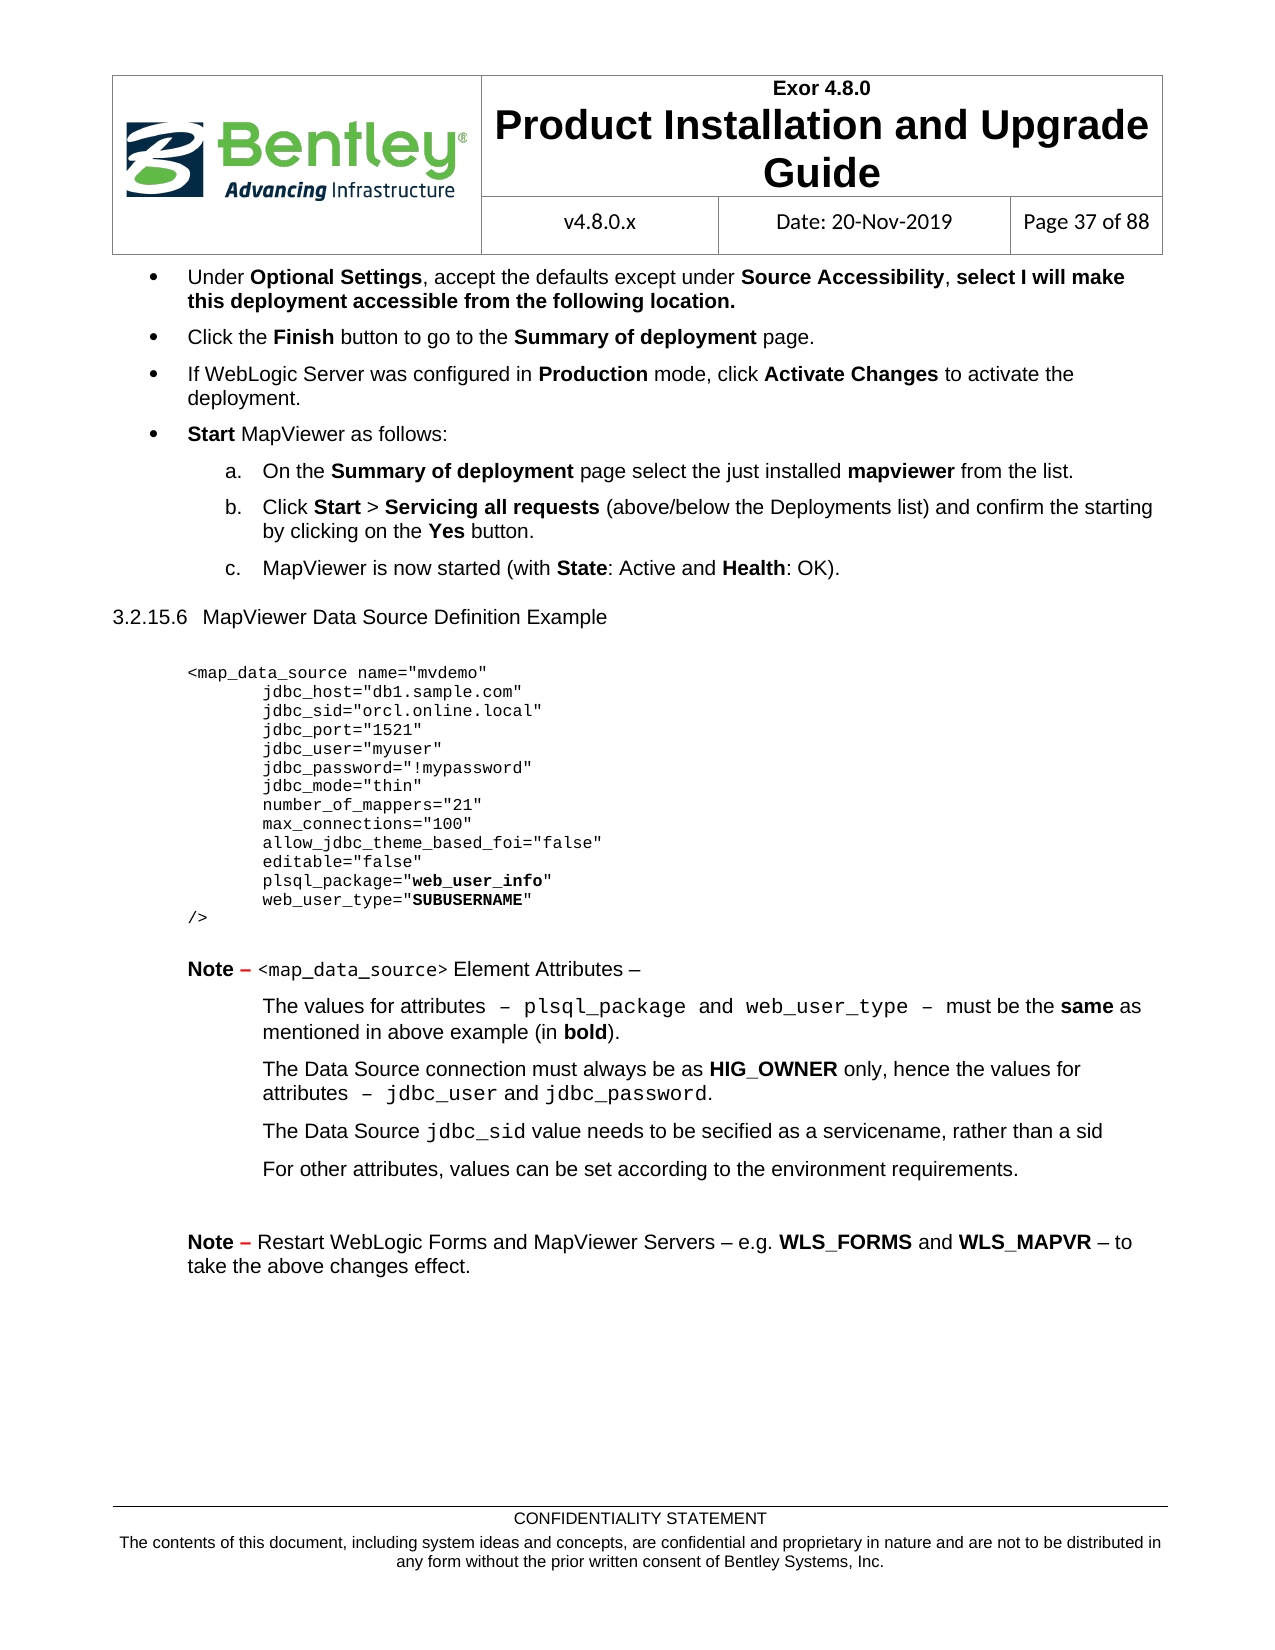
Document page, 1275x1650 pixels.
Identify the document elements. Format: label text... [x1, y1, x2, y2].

text number_of_mappers="21" [187, 797, 1162, 816]
text jdbc_mode="thin" [187, 778, 1162, 797]
text <map_data_source name="mvdemo" [187, 665, 1162, 684]
text allow_jdbc_theme_based_foi="false" [187, 834, 1162, 853]
text jdbc_password="!mypassword" [187, 759, 1162, 778]
text Note – Restart WebLogic Forms and MapViewer Servers – e.g. WLS_FORMS and WLS_MAPVR – to take the above changes effect. [187, 1230, 1162, 1278]
text /> [187, 910, 1162, 929]
list Click Start > Servicing all requests (above/below the Deployments list) and confirm the starting by clicking on the Yes button. [225, 495, 1162, 543]
text The values for attributes – plsql_package and web_user_type – must be the same as mentioned in above example (in bold). [262, 994, 1162, 1044]
list If WebLogic Server was configured in Production mode, click Activate Changes to activate the deployment. [150, 362, 1162, 410]
list On the Summary of deployment page select the just installed mapviewer from the list. [225, 459, 1162, 483]
list Under Optional Settings, accept the defaults except under Source Accessibility, select I will make this deployment accessible from the following location. [150, 264, 1162, 313]
text max_connections="100" [187, 816, 1162, 834]
text jdbc_sid="orcl.online.local" [187, 703, 1162, 721]
picture [126, 121, 468, 201]
text The Data Source jdbc_sid value needs to be secified as a servicename, rather than a sid [262, 1119, 1162, 1145]
list Click the Finish button to go to the Summary of deployment page. [150, 325, 1162, 349]
text The Data Source connection must always be as HIG_OWNER only, hence the values for attributes – jdbc_user and jdbc_password. [262, 1057, 1162, 1106]
list MapViewer is now started (with State: Active and Health: OK). [225, 556, 1162, 579]
list Start MapViewer as follows: [150, 422, 1162, 446]
text web_user_type="SUBUSERNAME" [187, 891, 1162, 910]
text plsql_package="web_user_info" [187, 872, 1162, 891]
text jdbc_port="1521" [187, 721, 1162, 740]
text editable="false" [187, 853, 1162, 872]
subtitle MapViewer Data Source Definition Example [112, 604, 1162, 628]
text jdbc_user="myuser" [187, 740, 1162, 759]
text Note – <map_data_source> Element Attributes – [453, 956, 1162, 982]
text For other attributes, values can be set according to the environment requirements. [262, 1157, 1162, 1181]
text jdbc_host="db1.sample.com" [187, 684, 1162, 703]
